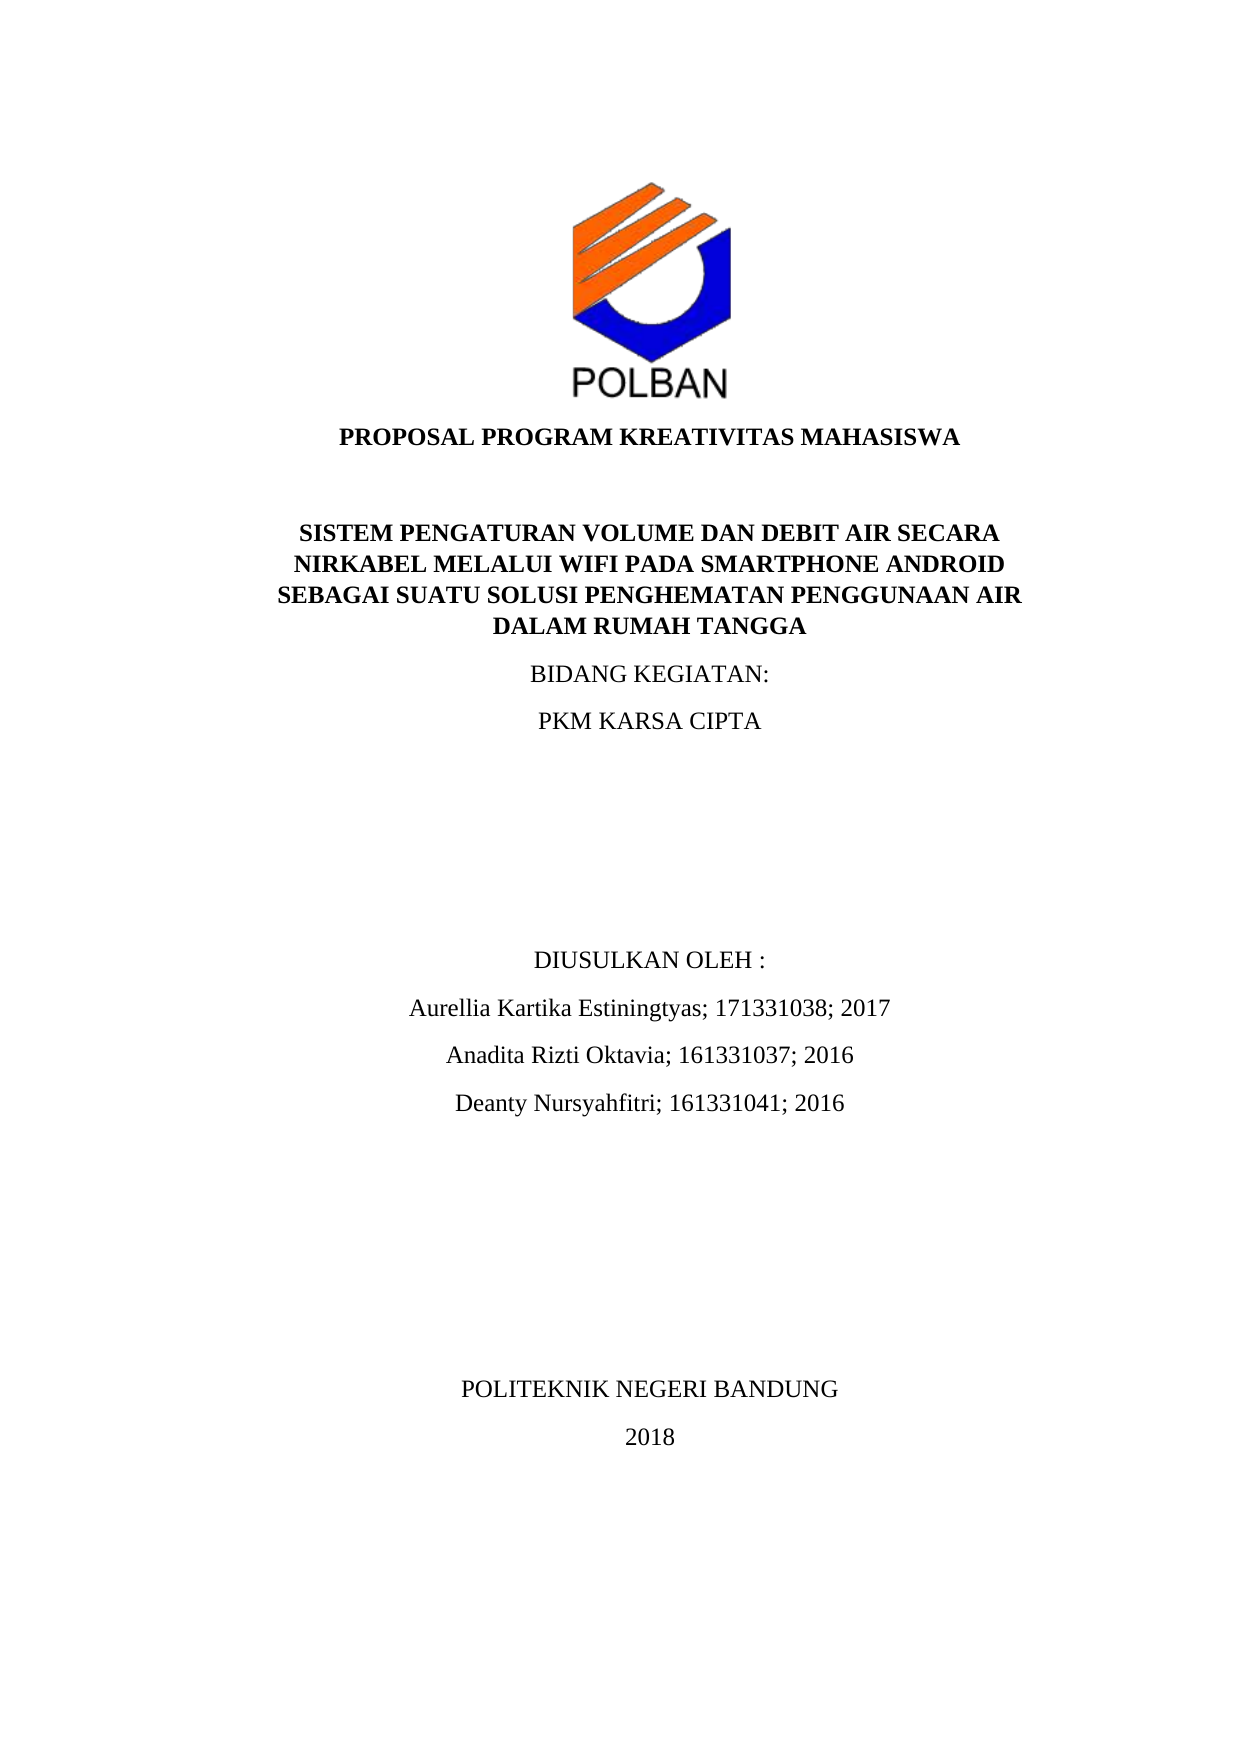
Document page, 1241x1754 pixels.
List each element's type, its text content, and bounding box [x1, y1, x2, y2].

text SISTEM PENGATURAN VOLUME DAN DEBIT AIR SECARA NIRKABEL MELALUI WIFI PADA SMARTPHONE ANDROID SEBAGAI SUATU SOLUSI PENGHEMATAN PENGGUNAAN AIR DALAM RUMAH TANGGA [236, 518, 1063, 640]
text PKM KARSA CIPTA [236, 706, 1063, 735]
text BIDANG KEGIATAN: [236, 659, 1063, 687]
text Deanty Nursyahfitri; 161331041; 2016 [236, 1088, 1063, 1117]
text DIUSULKAN OLEH : [236, 945, 1063, 974]
text Anadita Rizti Oktavia; 161331037; 2016 [236, 1040, 1063, 1069]
text Aurellia Kartika Estiningtyas; 171331038; 2017 [236, 993, 1063, 1021]
text POLITEKNIK NEGERI BANDUNG [236, 1374, 1063, 1403]
text 2018 [236, 1422, 1063, 1451]
picture [554, 177, 746, 404]
text PROPOSAL PROGRAM KREATIVITAS MAHASISWA [236, 422, 1063, 451]
